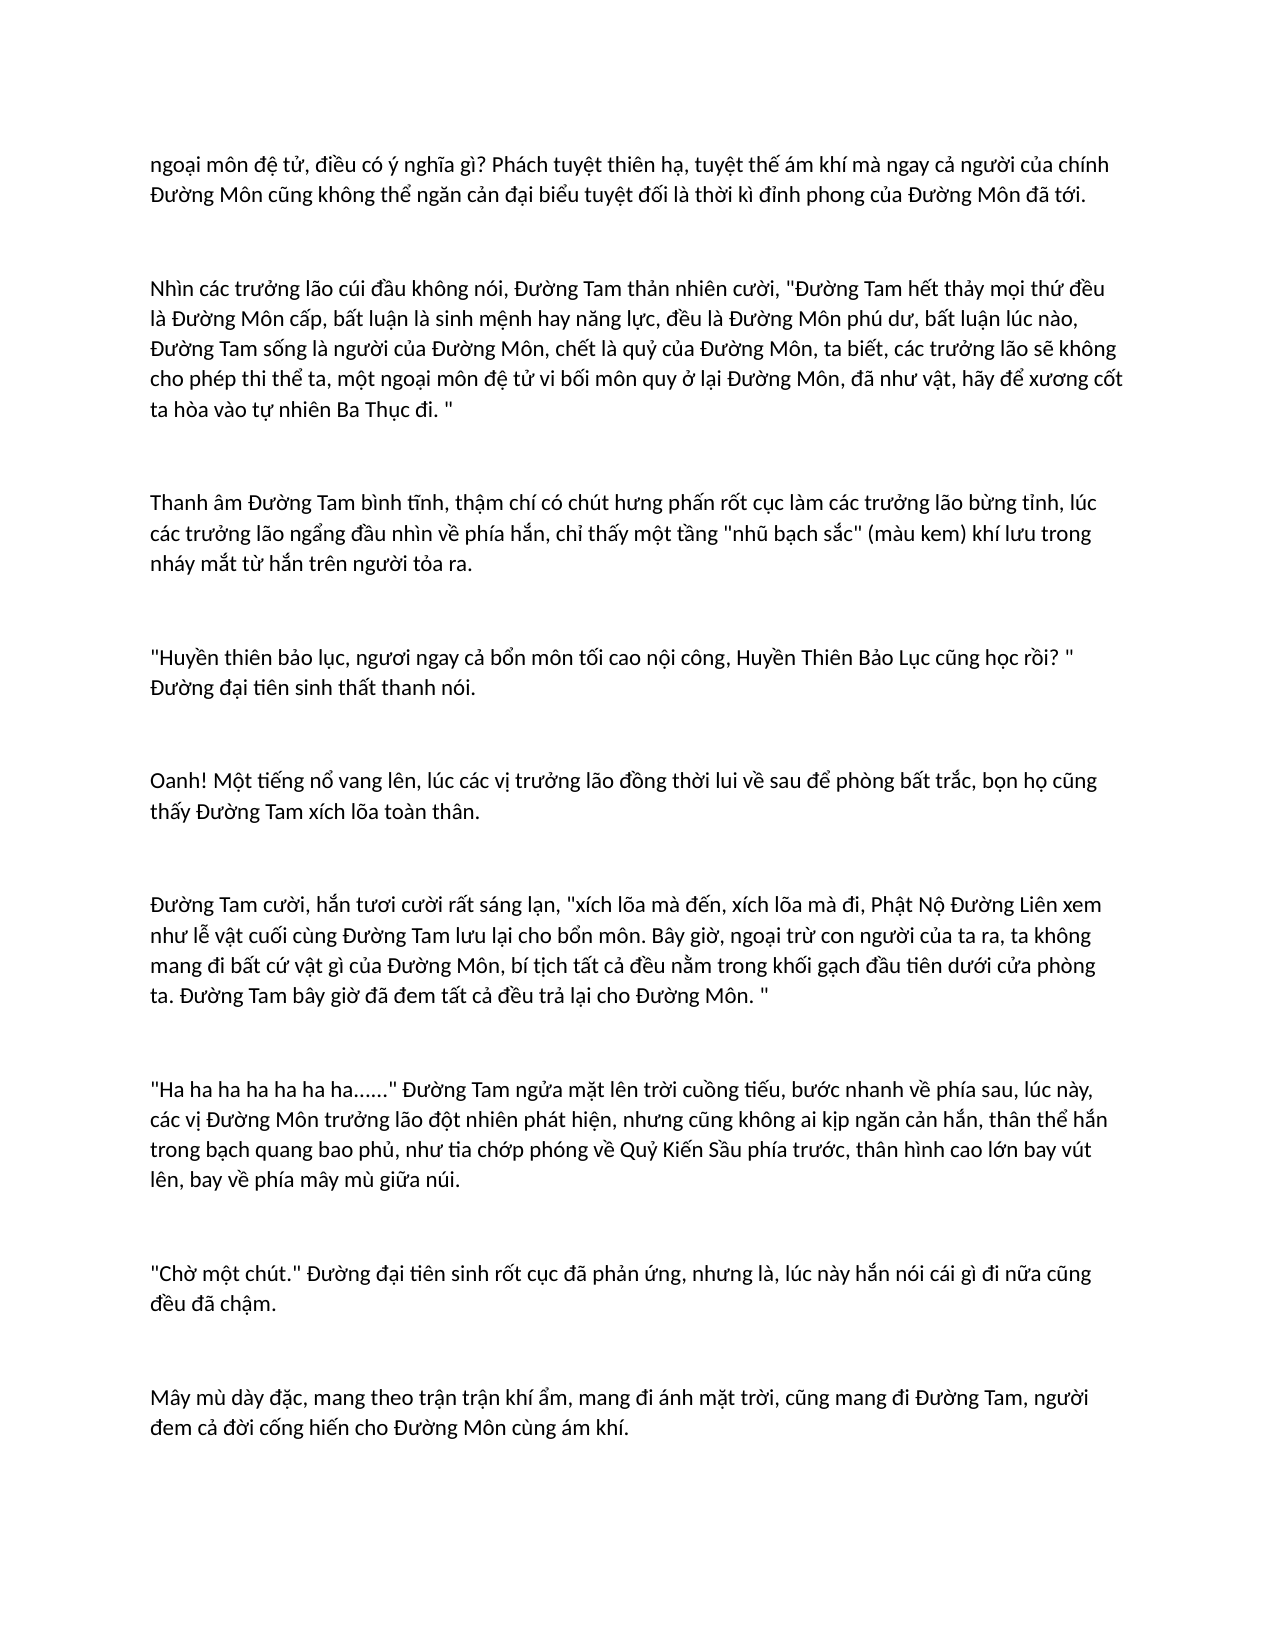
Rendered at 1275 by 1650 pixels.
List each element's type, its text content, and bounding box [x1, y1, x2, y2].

text Mây mù dày đặc, mang theo trận trận khí ẩm, mang đi ánh mặt trời, cũng mang đi Đường Tam, người đem cả đời cống hiến cho Đường Môn cùng ám khí. [150, 1383, 1125, 1442]
text "Huyền thiên bảo lục, ngươi ngay cả bổn môn tối cao nội công, Huyền Thiên Bảo Lục cũng học rồi? " Đường đại tiên sinh thất thanh nói. [150, 643, 1125, 701]
text Đường Tam cười, hắn tươi cười rất sáng lạn, "xích lõa mà đến, xích lõa mà đi, Phật Nộ Đường Liên xem như lễ vật cuối cùng Đường Tam lưu lại cho bổn môn. Bây giờ, ngoại trừ con người của ta ra, ta không mang đi bất cứ vật gì của Đường Môn, bí tịch tất cả đều nằm trong khối gạch đầu tiên dưới cửa phòng ta. Đường Tam bây giờ đã đem tất cả đều trả lại cho Đường Môn. " [150, 891, 1125, 1009]
text Nhìn các trưởng lão cúi đầu không nói, Đường Tam thản nhiên cười, "Đường Tam hết thảy mọi thứ đều là Đường Môn cấp, bất luận là sinh mệnh hay năng lực, đều là Đường Môn phú dư, bất luận lúc nào, Đường Tam sống là người của Đường Môn, chết là quỷ của Đường Môn, ta biết, các trưởng lão sẽ không cho phép thi thể ta, một ngoại môn đệ tử vi bối môn quy ở lại Đường Môn, đã như vật, hãy để xương cốt ta hòa vào tự nhiên Ba Thục đi. " [150, 274, 1125, 423]
text Oanh! Một tiếng nổ vang lên, lúc các vị trưởng lão đồng thời lui về sau để phòng bất trắc, bọn họ cũng thấy Đường Tam xích lõa toàn thân. [150, 767, 1125, 825]
text "Ha ha ha ha ha ha ha......" Đường Tam ngửa mặt lên trời cuồng tiếu, bước nhanh về phía sau, lúc này, các vị Đường Môn trưởng lão đột nhiên phát hiện, nhưng cũng không ai kịp ngăn cản hắn, thân thể hắn trong bạch quang bao phủ, như tia chớp phóng về Quỷ Kiến Sầu phía trước, thân hình cao lớn bay vút lên, bay về phía mây mù giữa núi. [150, 1075, 1125, 1194]
text Thanh âm Đường Tam bình tĩnh, thậm chí có chút hưng phấn rốt cục làm các trưởng lão bừng tỉnh, lúc các trưởng lão ngẩng đầu nhìn về phía hắn, chỉ thấy một tầng "nhũ bạch sắc" (màu kem) khí lưu trong nháy mắt từ hắn trên người tỏa ra. [150, 488, 1125, 577]
text "Chờ một chút." Đường đại tiên sinh rốt cục đã phản ứng, nhưng là, lúc này hắn nói cái gì đi nữa cũng đều đã chậm. [150, 1259, 1125, 1318]
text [150, 150, 1125, 208]
